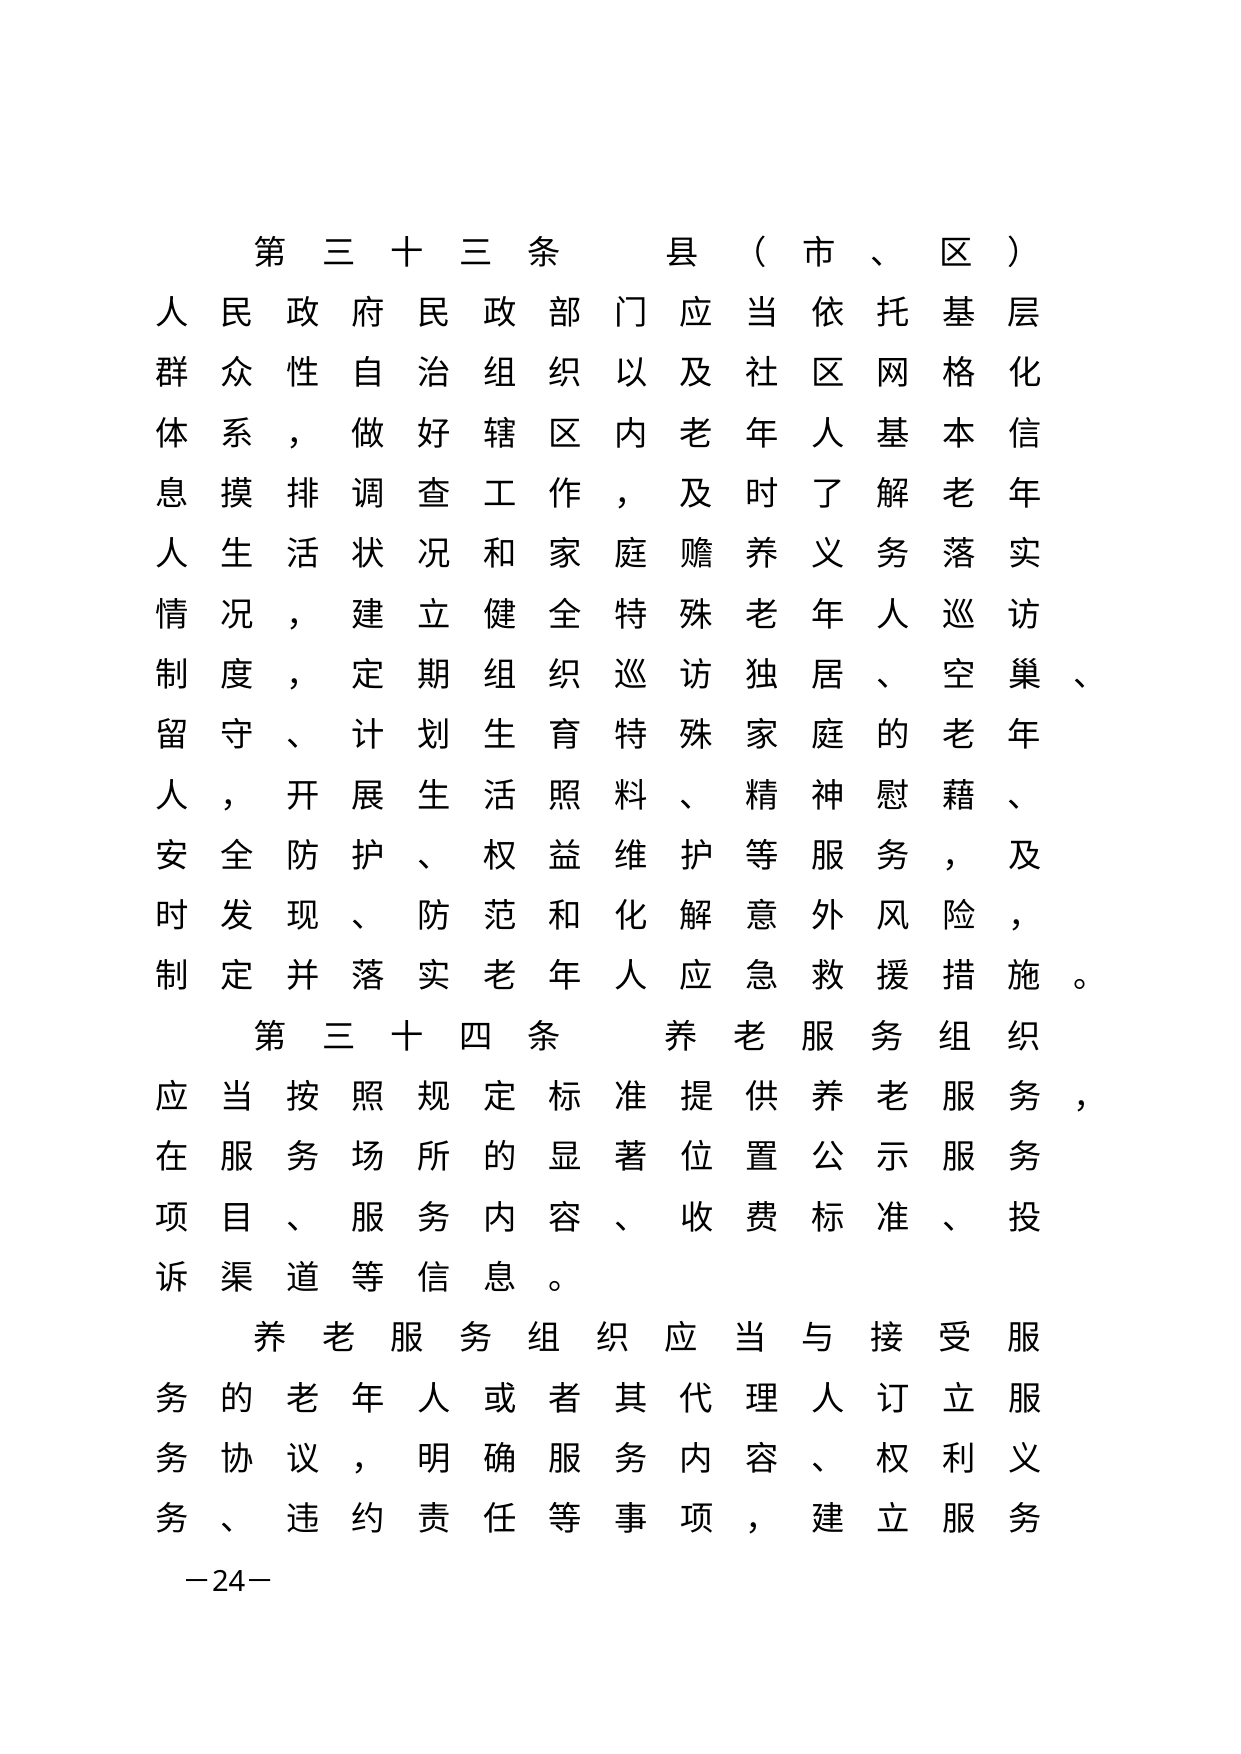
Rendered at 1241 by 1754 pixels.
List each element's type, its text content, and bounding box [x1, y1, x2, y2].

text 第三十三条 县（市、区）人民政府民政部门应当依托基层群众性自治组织以及社区网格化体系，做好辖区内老年人基本信息摸排调查工作，及时了解老年人生活状况和家庭赡养义务落实情况，建立健全特殊老年人巡访制度，定期组织巡访独居、空巢、留守、计划生育特殊家庭的老年人，开展生活照料、精神慰藉、安全防护、权益维护等服务，及时发现、防范和化解意外风险，制定并落实老年人应急救援措施。 [155, 219, 1073, 1003]
text 第三十四条 养老服务组织应当按照规定标准提供养老服务，在服务场所的显著位置公示服务项目、服务内容、收费标准、投诉渠道等信息。 [155, 1003, 1073, 1305]
text 养老服务组织应当与接受服务的老年人或者其代理人订立服务协议，明确服务内容、权利义务、违约责任等事项，建立服务档案。 [155, 1305, 1073, 1546]
